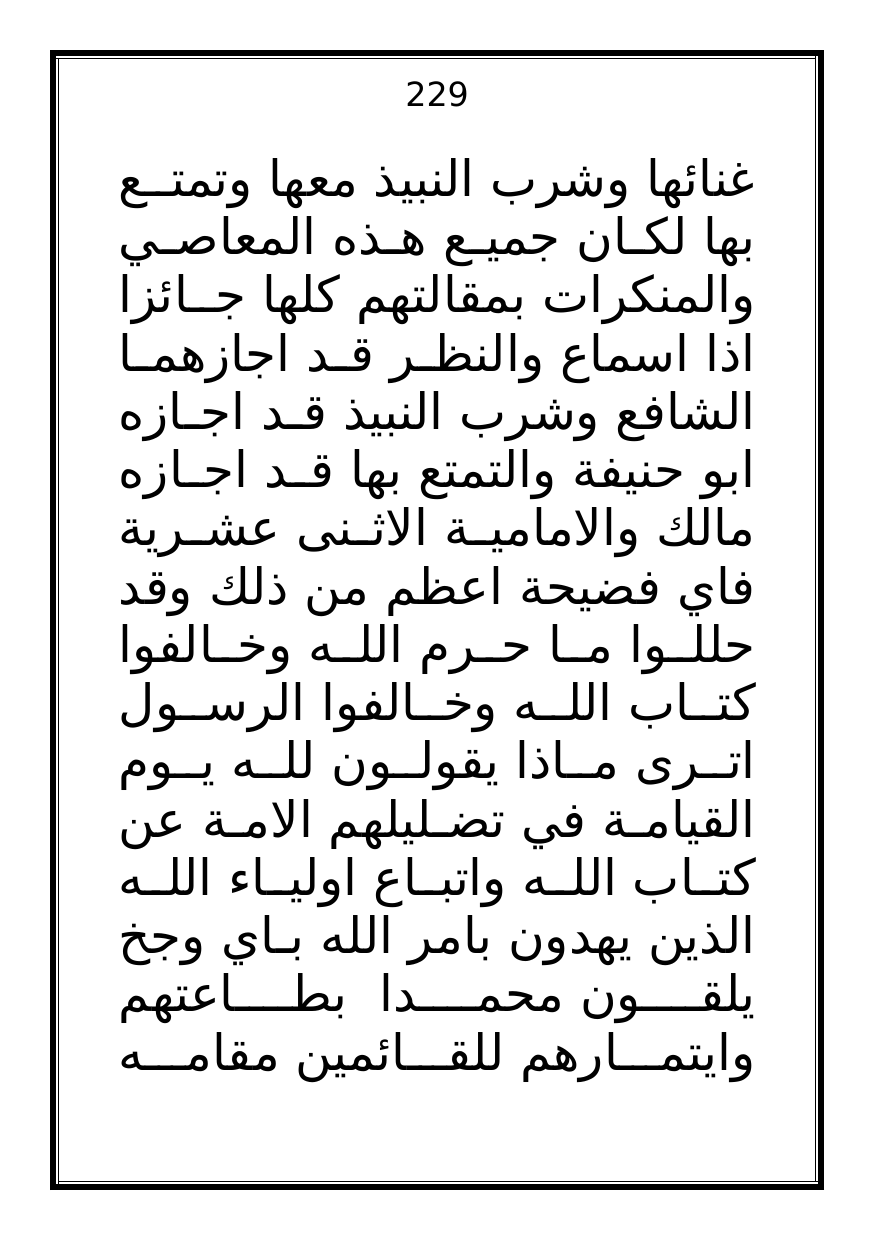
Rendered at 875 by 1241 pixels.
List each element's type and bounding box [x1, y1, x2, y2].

text [118, 150, 756, 1082]
